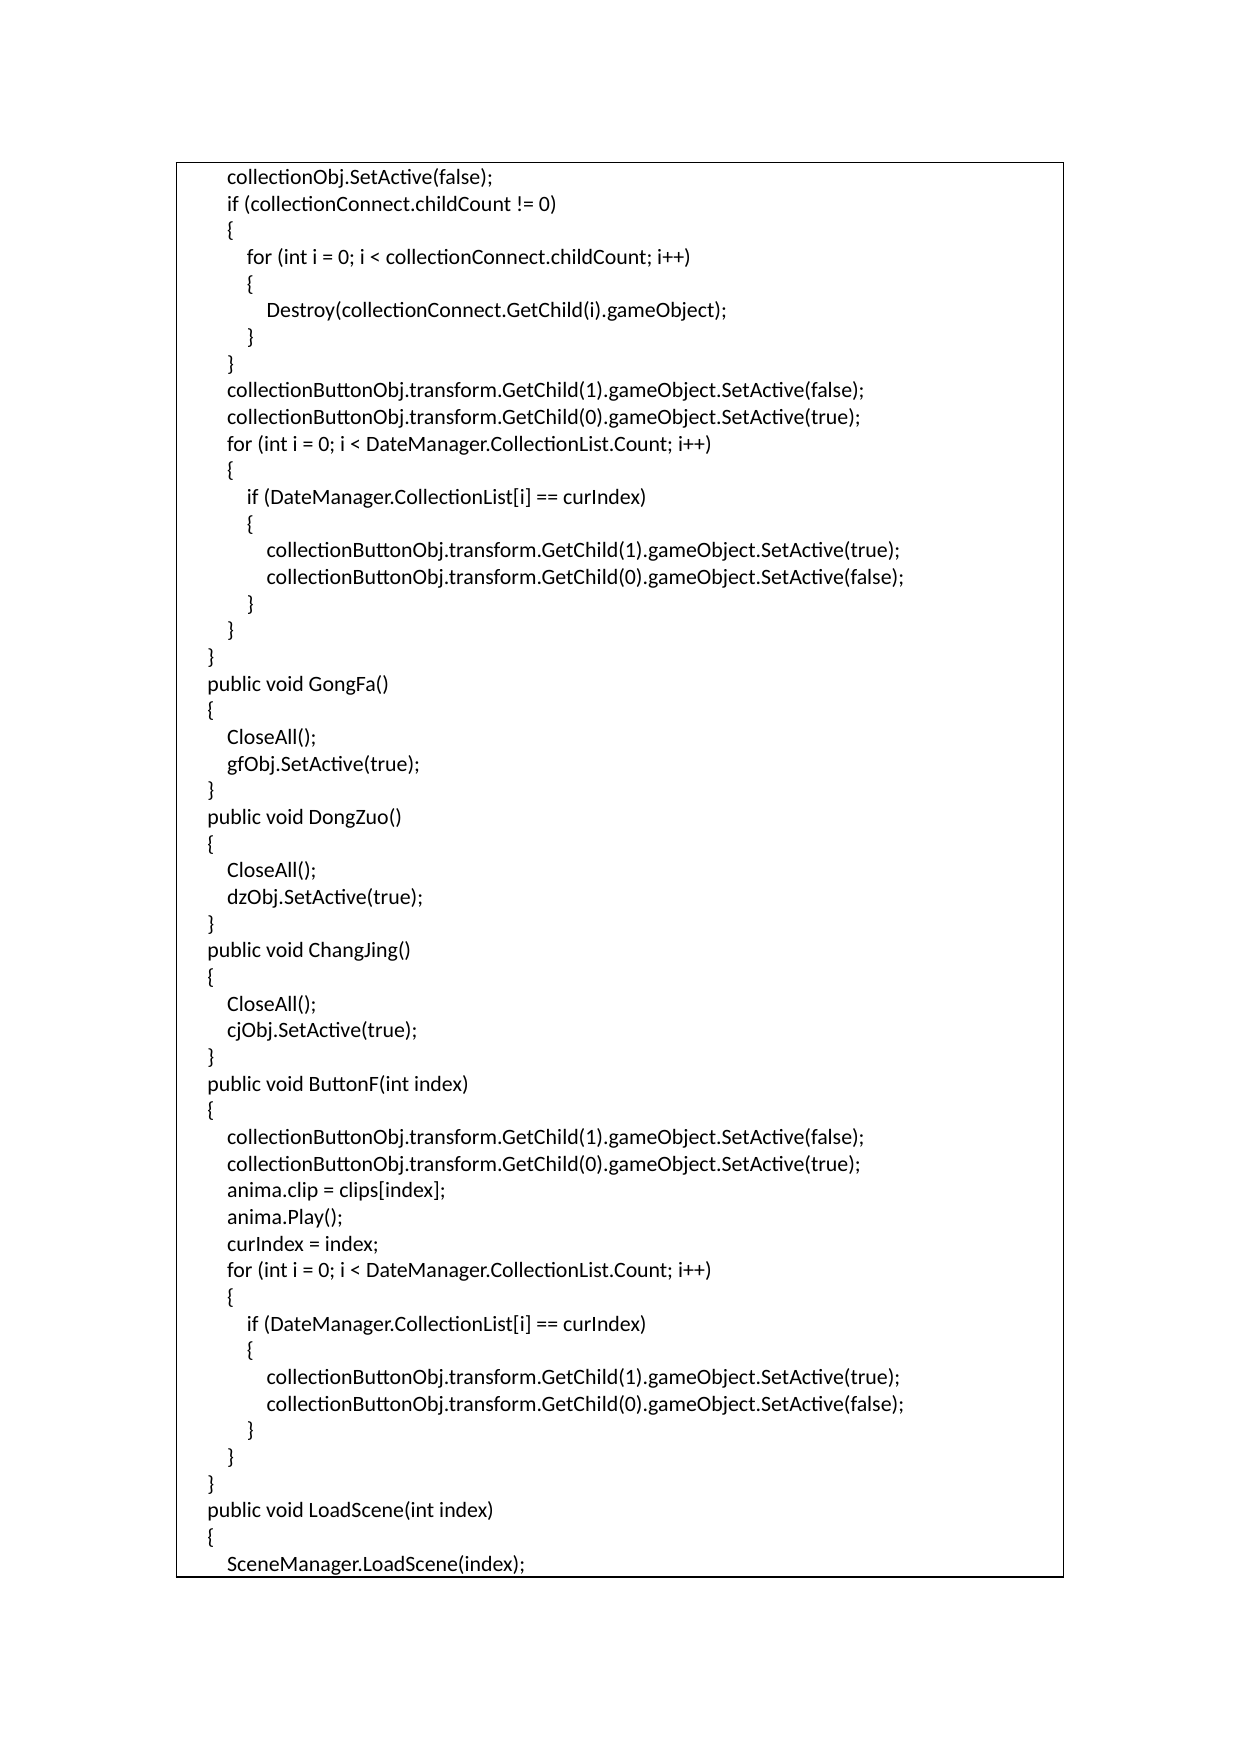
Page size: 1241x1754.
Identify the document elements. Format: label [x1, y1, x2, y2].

table_header [177, 163, 1063, 1576]
